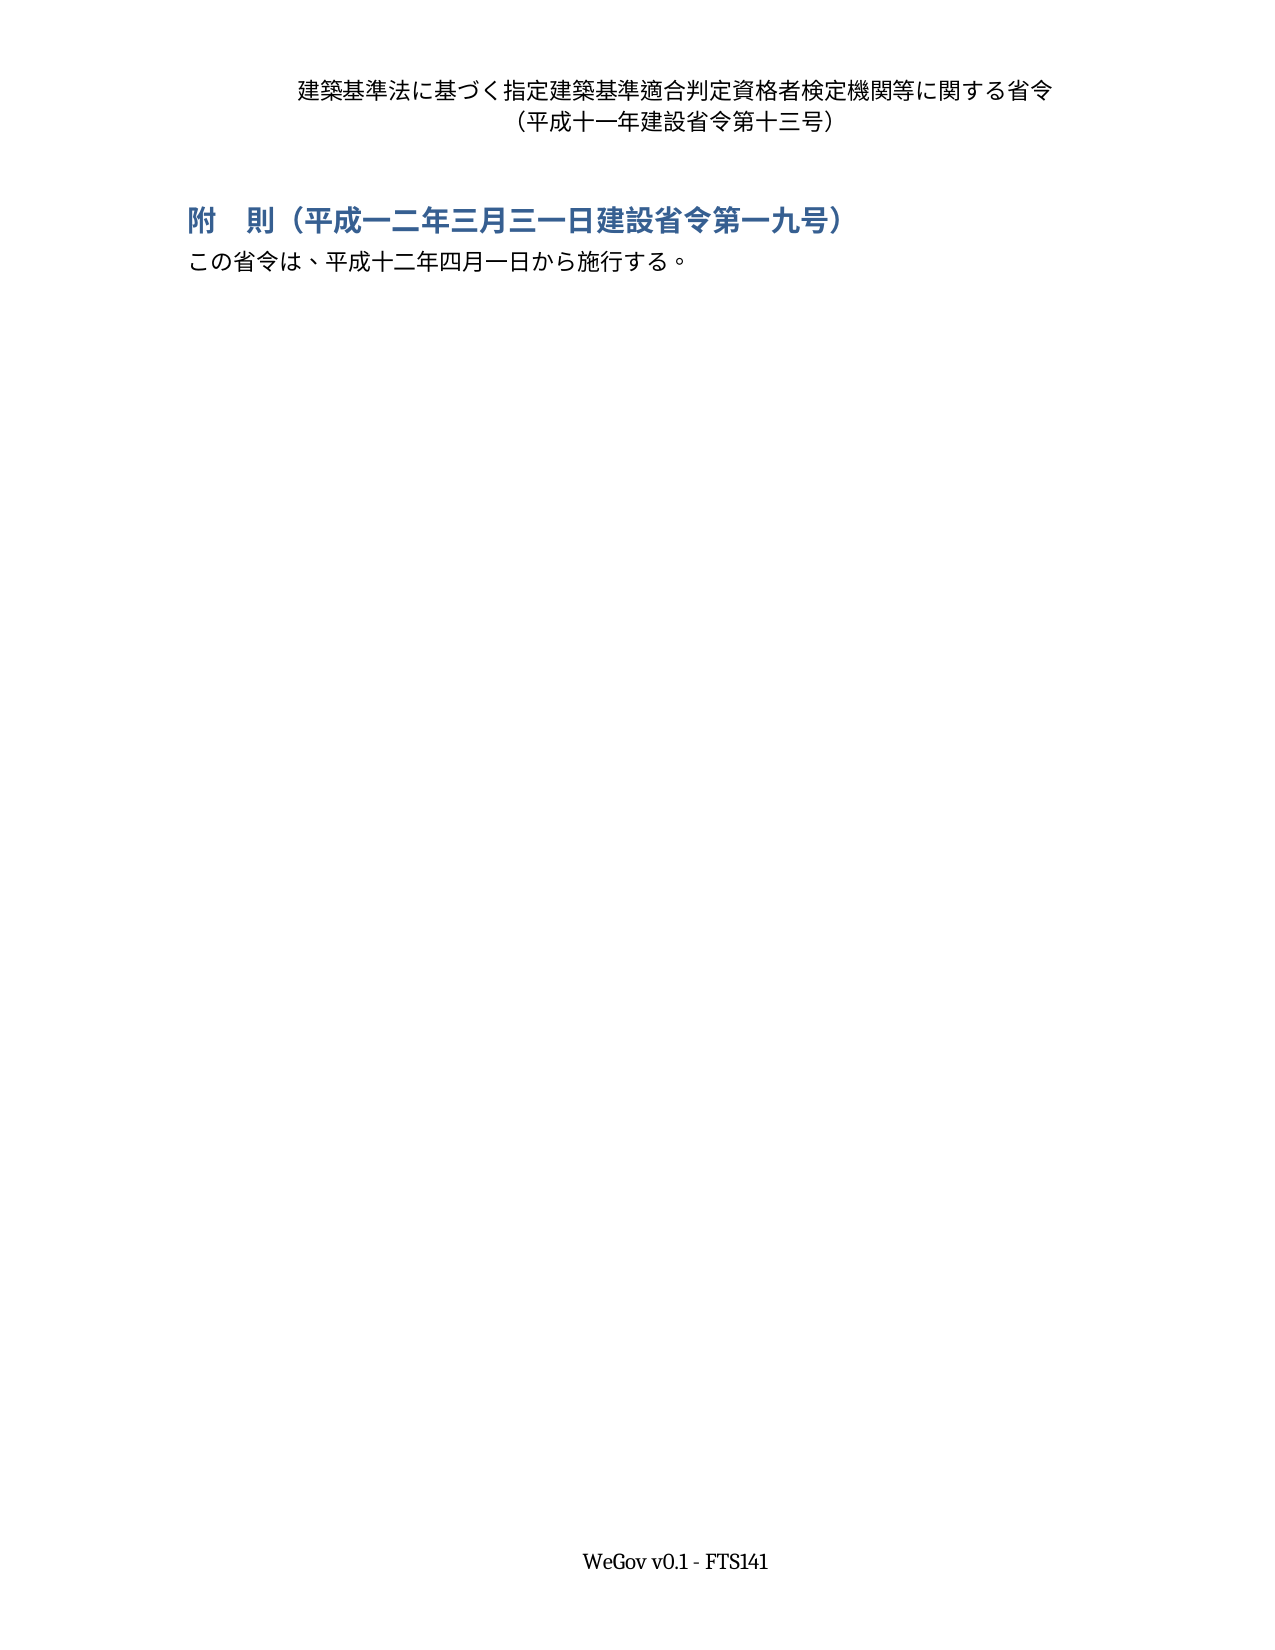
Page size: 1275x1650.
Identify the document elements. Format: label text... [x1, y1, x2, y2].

subtitle 附 則（平成一二年三月三一日建設省令第一九号） [187, 200, 1087, 240]
text この省令は、平成十二年四月一日から施行する。 [187, 246, 1087, 277]
